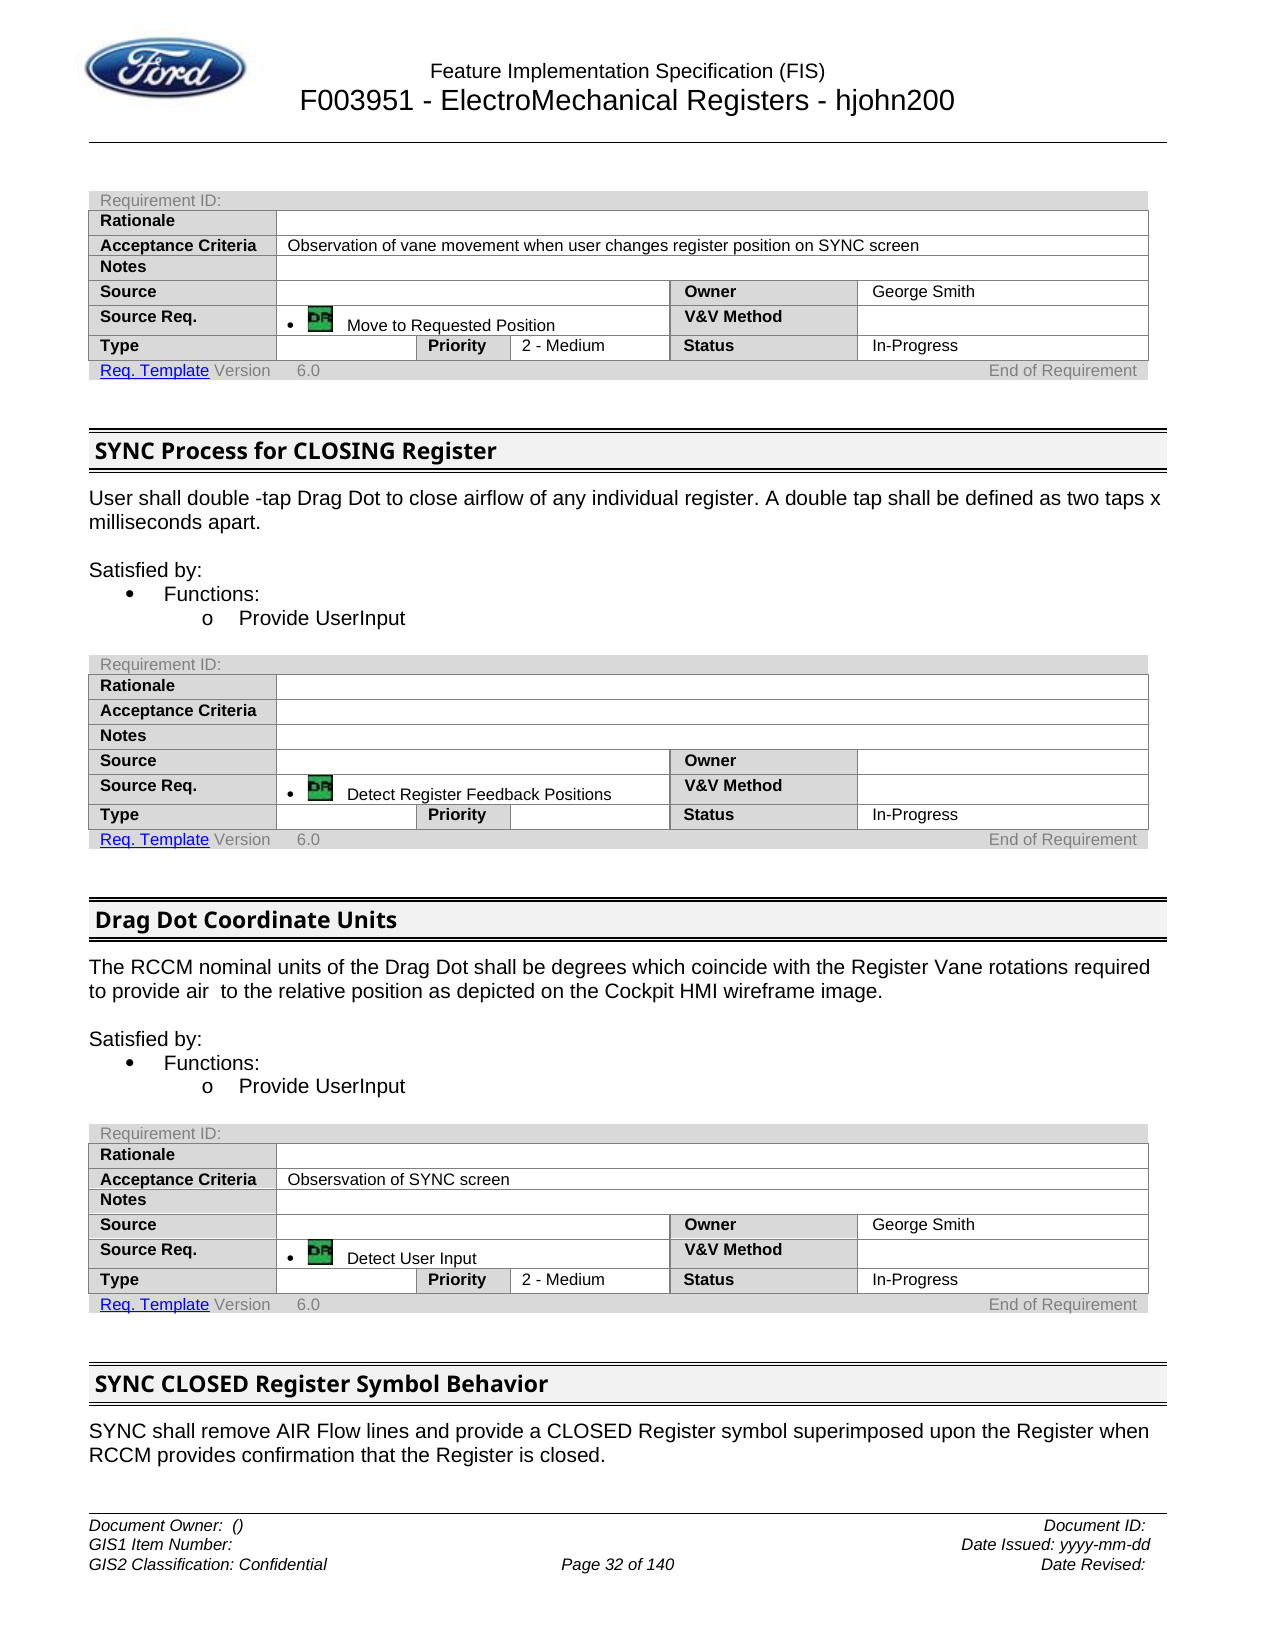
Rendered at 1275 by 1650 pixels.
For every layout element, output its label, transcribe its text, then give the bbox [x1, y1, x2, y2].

table_cell Priority [417, 1269, 510, 1293]
table_cell [277, 805, 416, 829]
table_cell [277, 1190, 1148, 1213]
table_cell [277, 675, 1148, 699]
table_cell In-Progress [858, 336, 1148, 360]
table_cell [277, 1269, 416, 1293]
table_cell George Smith [858, 281, 1148, 305]
table_cell V&V Method [671, 306, 857, 335]
table_cell Acceptance Criteria [89, 236, 276, 255]
table_cell Priority [417, 805, 510, 829]
table_cell Acceptance Criteria [89, 1169, 276, 1188]
table_cell Notes [89, 256, 276, 280]
list Functions: [126, 581, 1167, 605]
table_cell Notes [89, 725, 276, 749]
table_cell Detect User Input [277, 1240, 669, 1268]
table_cell [277, 336, 416, 360]
table_cell Type [89, 805, 276, 829]
table_cell Status [671, 336, 857, 360]
text Satisfied by: [89, 557, 1167, 581]
table_cell [858, 750, 1148, 774]
table_cell Source [89, 281, 276, 305]
picture [65, 18, 266, 119]
text SYNC CLOSED Register Symbol Behavior [89, 1366, 1167, 1402]
table_cell Req. Template Version [89, 830, 285, 849]
table_cell Source [89, 1215, 276, 1238]
table_cell [858, 775, 1148, 804]
text SYNC shall remove AIR Flow lines and provide a CLOSED Register symbol superimposed upon the Register when RCCM provides confirmation that the Register is closed. [89, 1419, 1167, 1467]
text The RCCM nominal units of the Drag Dot shall be degrees which coincide with the Register Vane rotations required to provide air to the relative position as depicted on the Cockpit HMI wireframe image. [89, 954, 1167, 1002]
table_cell Owner [671, 1215, 857, 1238]
table_cell Rationale [89, 211, 276, 235]
table_cell 6.0 [285, 830, 409, 849]
table_cell In-Progress [858, 1269, 1148, 1293]
table_cell 6.0 [285, 1294, 409, 1313]
table_cell Type [89, 336, 276, 360]
table_cell Source [89, 750, 276, 774]
table_cell Acceptance Criteria [89, 700, 276, 724]
table_header Requirement ID: [89, 191, 1148, 210]
text Satisfied by: [89, 1026, 1167, 1050]
table_cell Obsersvation of SYNC screen [277, 1169, 1148, 1188]
table_cell Status [671, 805, 857, 829]
table_cell End of Requirement [409, 1294, 1148, 1313]
text Drag Dot Coordinate Units [89, 902, 1167, 937]
table_cell [277, 750, 669, 774]
table_cell Notes [89, 1190, 276, 1213]
table_header Requirement ID: [89, 1124, 1148, 1143]
table_cell Move to Requested Position [277, 306, 669, 335]
table_cell [858, 306, 1148, 335]
table_cell 2 - Medium [511, 336, 669, 360]
table_cell 6.0 [285, 361, 409, 380]
table_cell Req. Template Version [89, 1294, 285, 1313]
table_cell Req. Template Version [89, 361, 285, 380]
table_cell [277, 725, 1148, 749]
text User shall double -tap Drag Dot to close airflow of any individual register. A double tap shall be defined as two taps x milliseconds apart. [89, 486, 1167, 533]
picture [307, 775, 333, 801]
list Provide UserInput [201, 1074, 1167, 1100]
table_cell Type [89, 1269, 276, 1293]
table_cell Owner [671, 281, 857, 305]
table_cell Observation of vane movement when user changes register position on SYNC screen [277, 236, 1148, 255]
table_cell V&V Method [671, 1240, 857, 1268]
picture [307, 1239, 333, 1265]
table_cell Rationale [89, 1144, 276, 1168]
text SYNC Process for CLOSING Register [89, 433, 1167, 468]
table_cell End of Requirement [409, 361, 1148, 380]
table_cell Source Req. [89, 306, 276, 335]
table_cell Status [671, 1269, 857, 1293]
table_cell Source Req. [89, 775, 276, 804]
table_cell George Smith [858, 1215, 1148, 1238]
table_cell In-Progress [858, 805, 1148, 829]
list Functions: [126, 1050, 1167, 1074]
list Provide UserInput [201, 605, 1167, 631]
table_cell [277, 1215, 669, 1238]
table_header Requirement ID: [89, 655, 1148, 674]
table_cell Source Req. [89, 1240, 276, 1268]
table_cell [277, 211, 1148, 235]
table_cell End of Requirement [409, 830, 1148, 849]
table_cell Detect Register Feedback Positions [277, 775, 669, 804]
table_cell Rationale [89, 675, 276, 699]
table_cell [511, 805, 669, 829]
table_cell [858, 1240, 1148, 1268]
table_cell [277, 281, 669, 305]
table_cell Owner [671, 750, 857, 774]
table_cell [277, 1144, 1148, 1168]
table_cell [277, 256, 1148, 280]
table_cell [277, 700, 1148, 724]
table_cell 2 - Medium [511, 1269, 669, 1293]
table_cell V&V Method [671, 775, 857, 804]
table_cell Priority [417, 336, 510, 360]
picture [307, 306, 333, 332]
